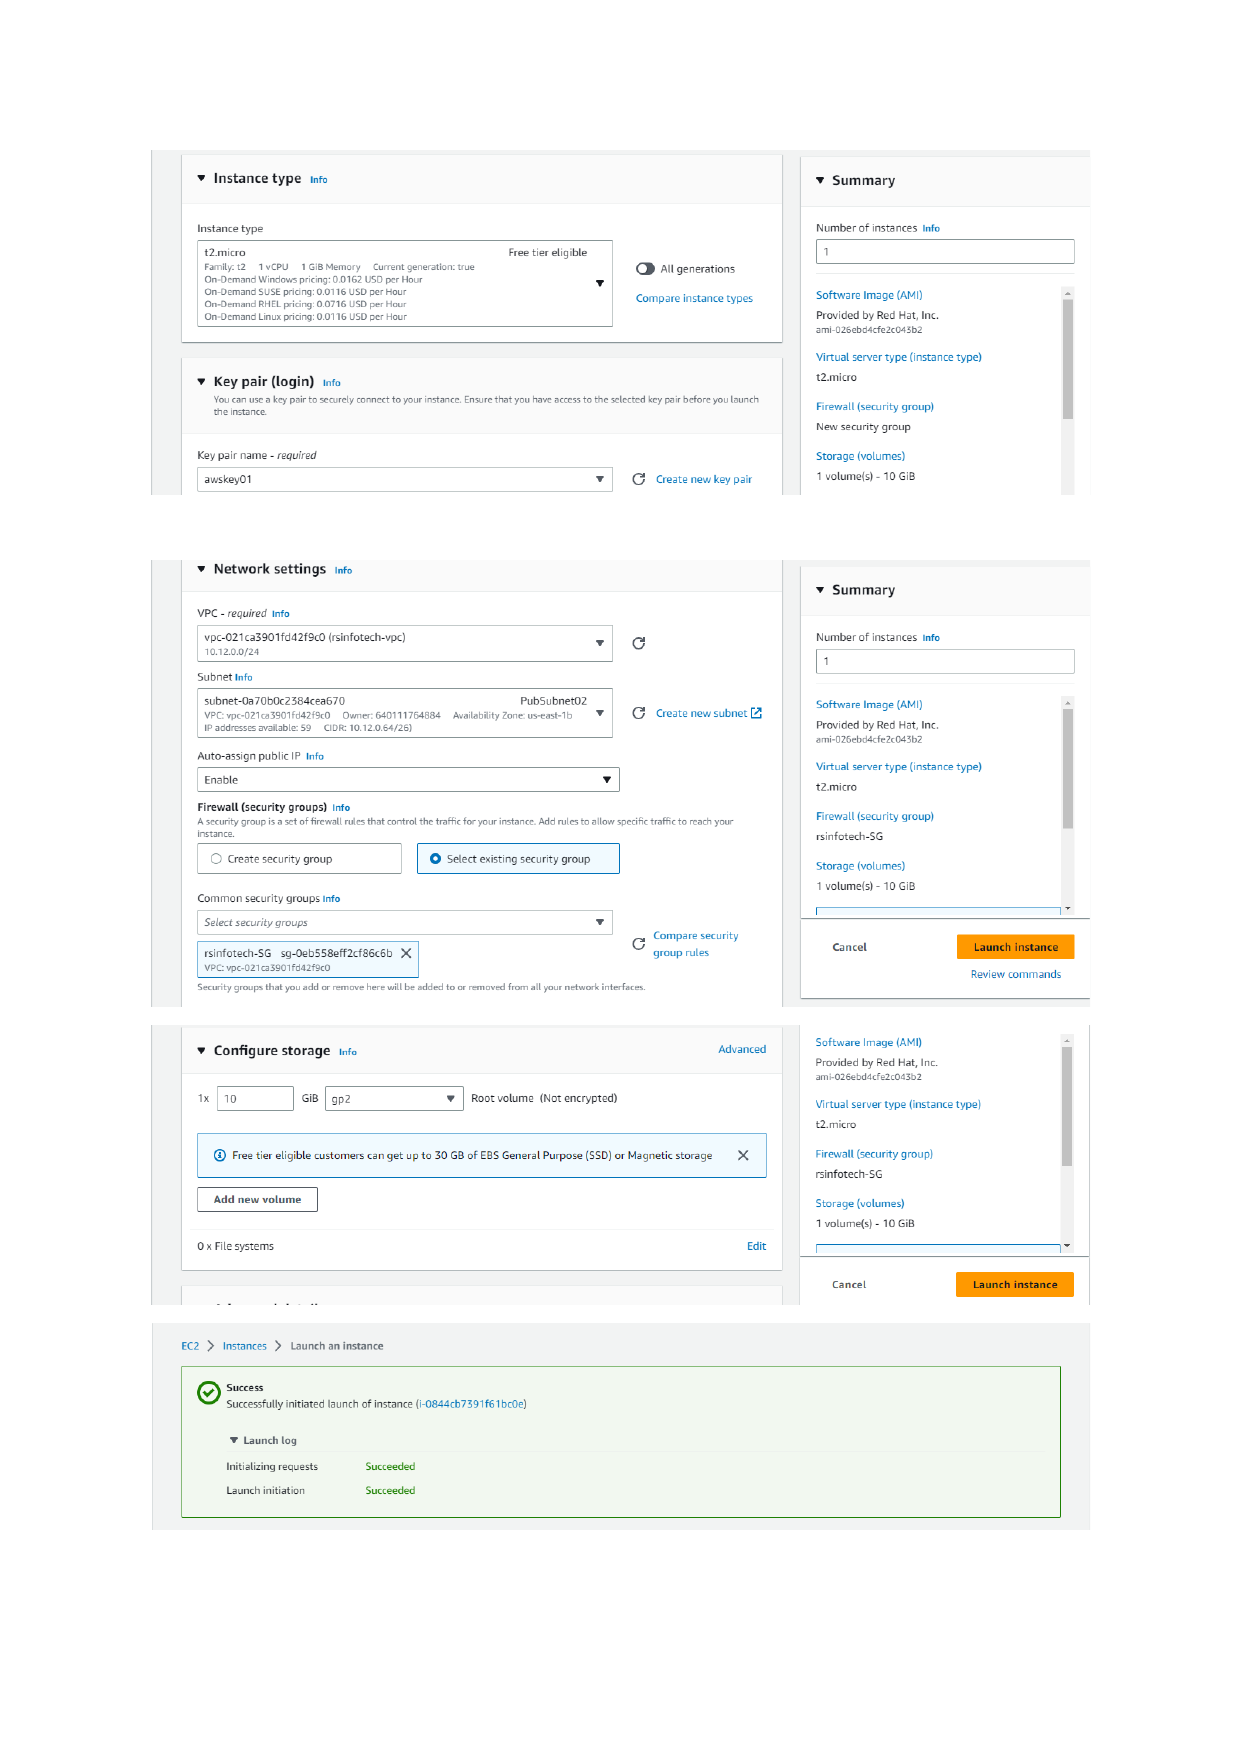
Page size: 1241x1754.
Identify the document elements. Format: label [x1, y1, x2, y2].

picture [150, 1025, 1091, 1305]
picture [150, 150, 1091, 495]
picture [150, 560, 1091, 1007]
picture [150, 1323, 1091, 1530]
